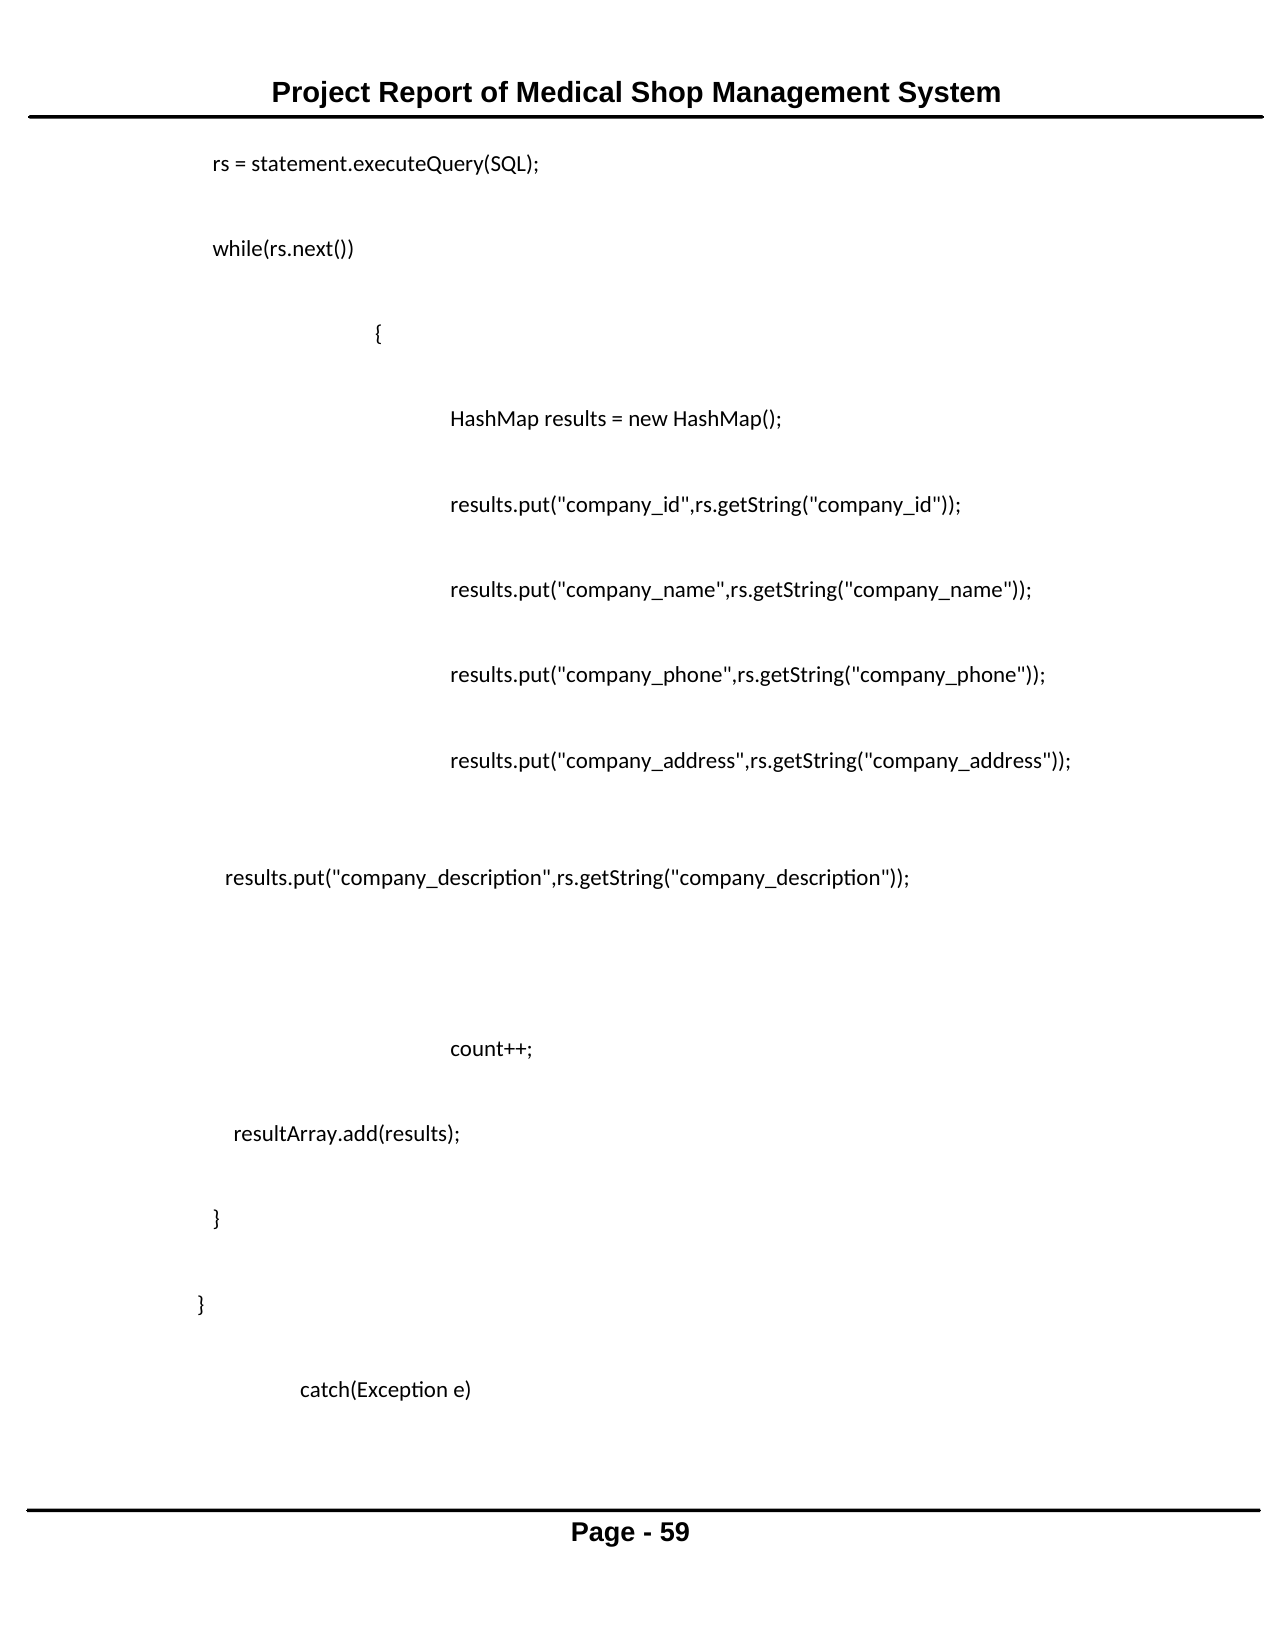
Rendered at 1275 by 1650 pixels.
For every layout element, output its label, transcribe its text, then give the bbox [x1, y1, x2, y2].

text results.put("company_address",rs.getString("company_address")); [450, 746, 1152, 774]
text { [375, 319, 1152, 347]
text results.put("company_name",rs.getString("company_name")); [450, 575, 1152, 603]
text resultArray.add(results); [233, 1119, 1152, 1147]
text rs = statement.executeQuery(SQL); [212, 149, 1152, 177]
text } [197, 1290, 1152, 1318]
text results.put("company_id",rs.getString("company_id")); [450, 490, 1152, 518]
text HashMap results = new HashMap(); [450, 404, 1152, 433]
text results.put("company_description",rs.getString("company_description")); [225, 863, 1152, 891]
text catch(Exception e) [300, 1375, 1152, 1403]
text while(rs.next()) [212, 234, 1152, 262]
text count++; [450, 1034, 1152, 1062]
text } [212, 1204, 1152, 1233]
text results.put("company_phone",rs.getString("company_phone")); [450, 661, 1152, 688]
